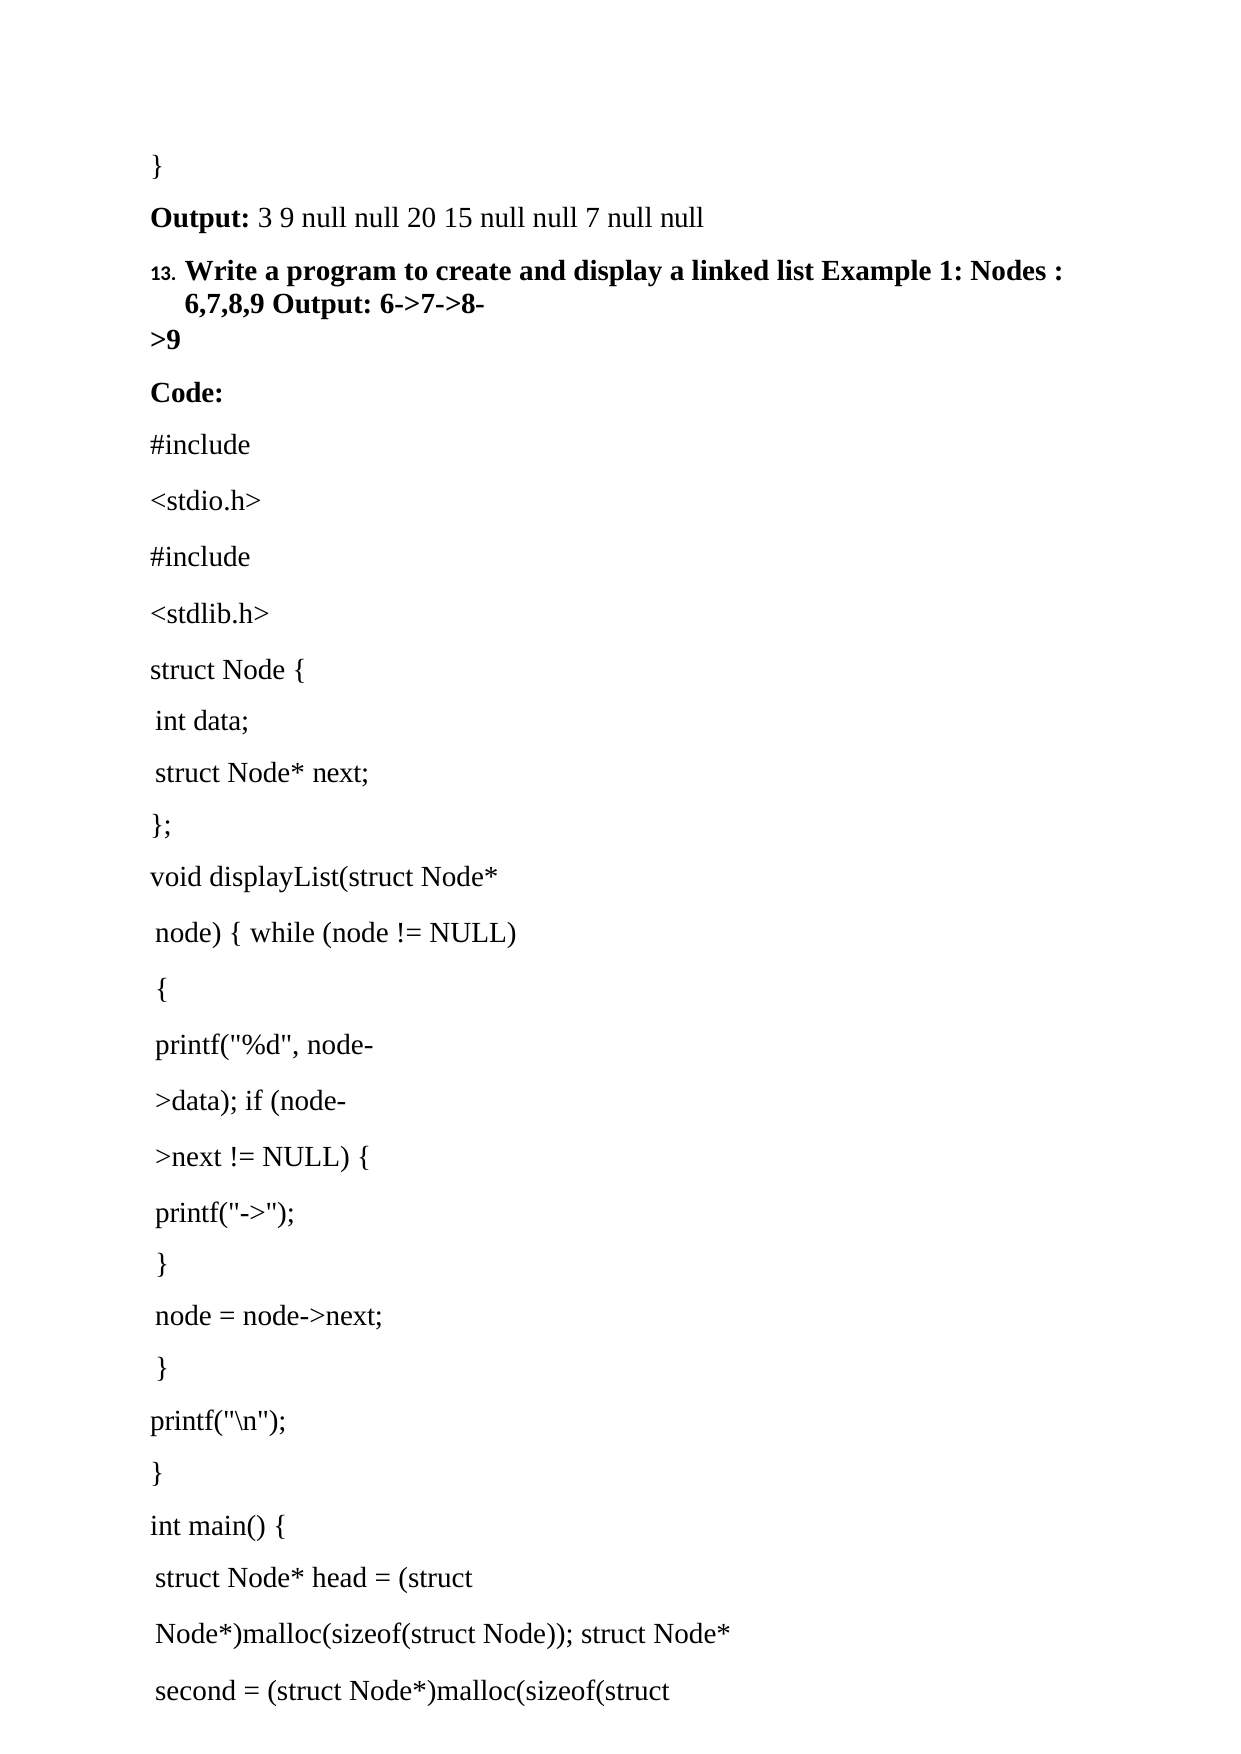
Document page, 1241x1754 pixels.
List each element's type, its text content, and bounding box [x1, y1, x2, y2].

text Output: 3 9 null null 20 15 null null 7 null null [150, 200, 1101, 234]
text int main() { [150, 1508, 1101, 1541]
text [155, 1560, 762, 1706]
text }; [150, 807, 1101, 841]
text } [155, 1351, 1101, 1384]
text int data; [155, 708, 1101, 736]
text struct Node* next; [155, 755, 1101, 788]
text } [150, 148, 1101, 182]
list Write a program to create and display a linked list Example 1: Nodes : 6,7,8,9 Output: 6->7->8- [150, 253, 1101, 320]
text Code: [150, 375, 1101, 408]
text #include <stdio.h> #include <stdlib.h> struct Node { [150, 427, 326, 686]
text printf("%d", node->data); if (node->next != NULL) { printf("->"); [155, 1027, 392, 1229]
text node = node->next; [155, 1298, 1101, 1332]
text } [155, 1252, 1101, 1279]
text void displayList(struct Node* node) { while (node != NULL) { [150, 859, 534, 1004]
text printf("\n"); [150, 1403, 1101, 1437]
text } [150, 1456, 1101, 1489]
text >9 [150, 322, 1101, 356]
